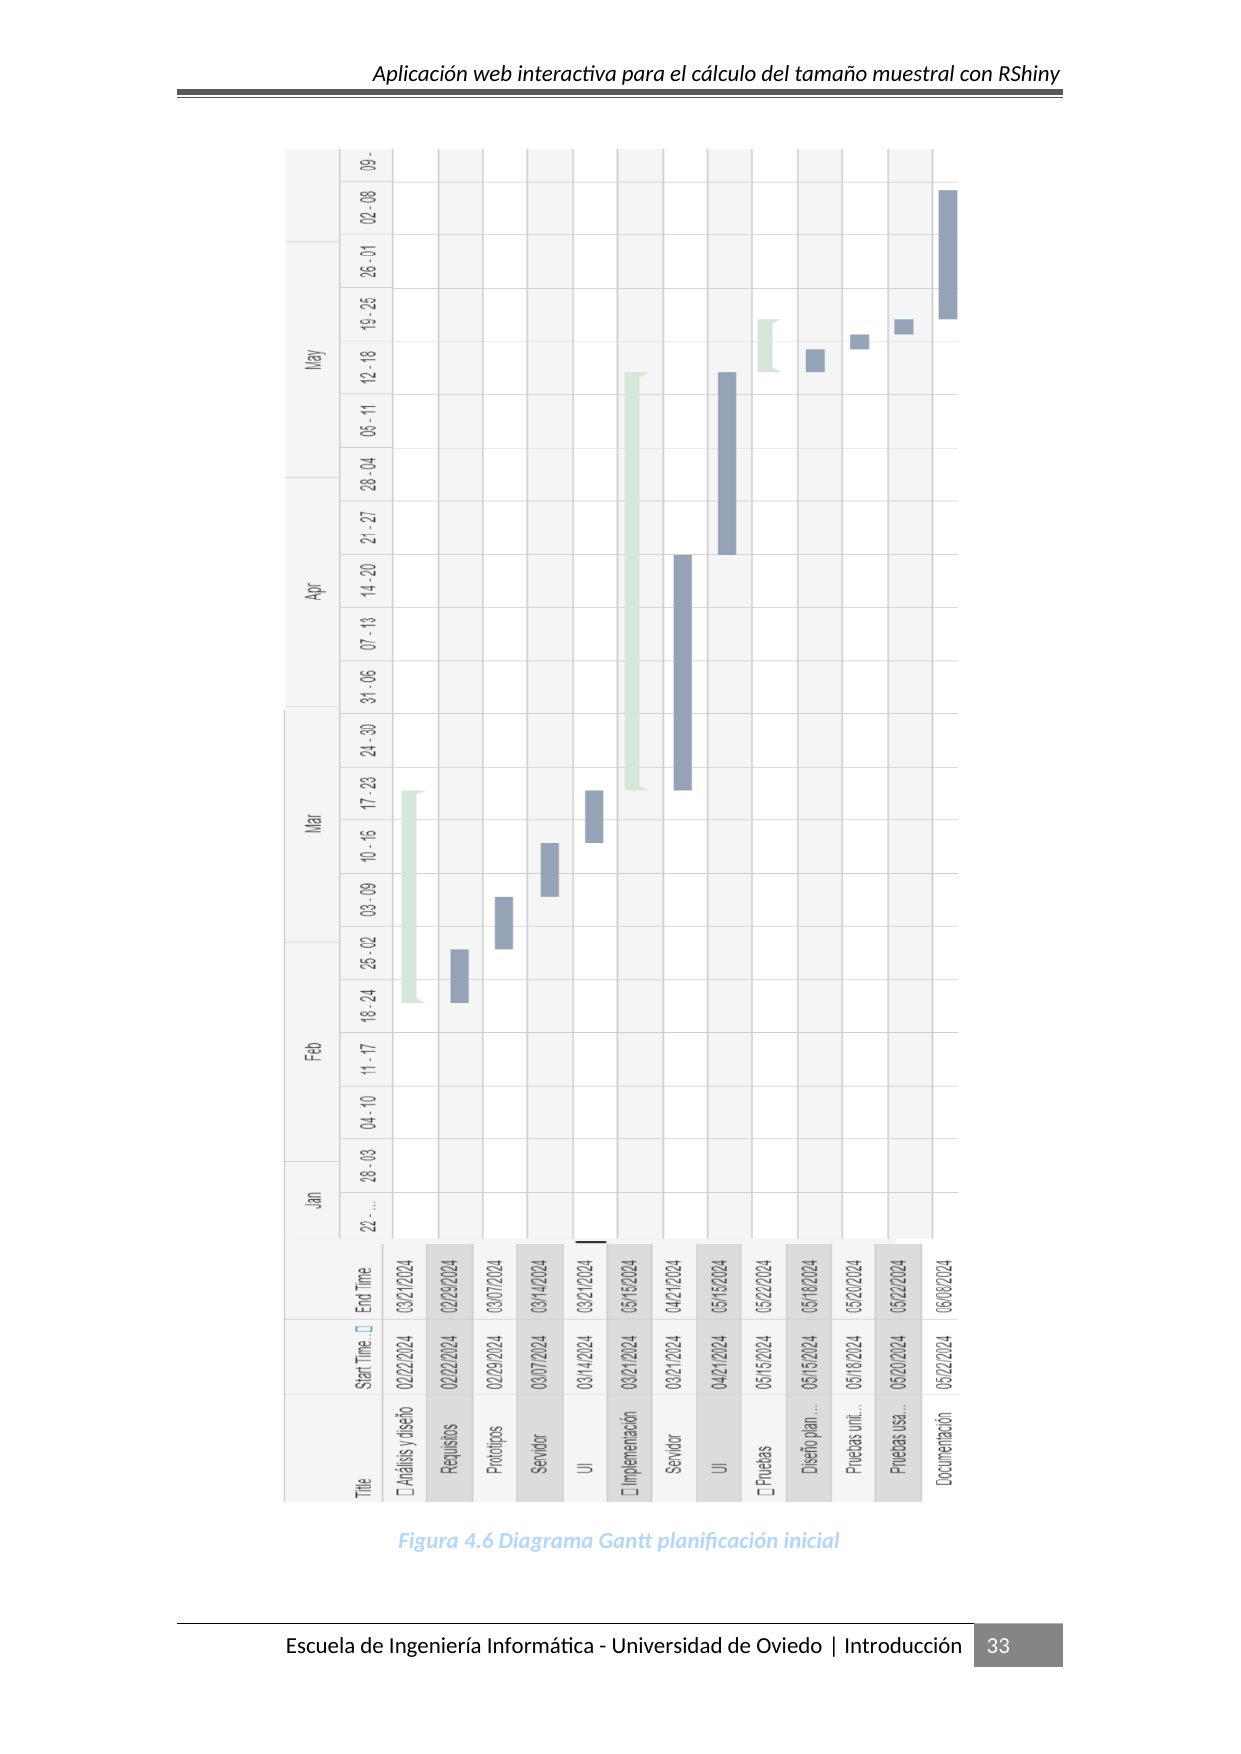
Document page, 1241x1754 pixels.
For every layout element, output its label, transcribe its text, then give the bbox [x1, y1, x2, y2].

picture [284, 150, 958, 1501]
